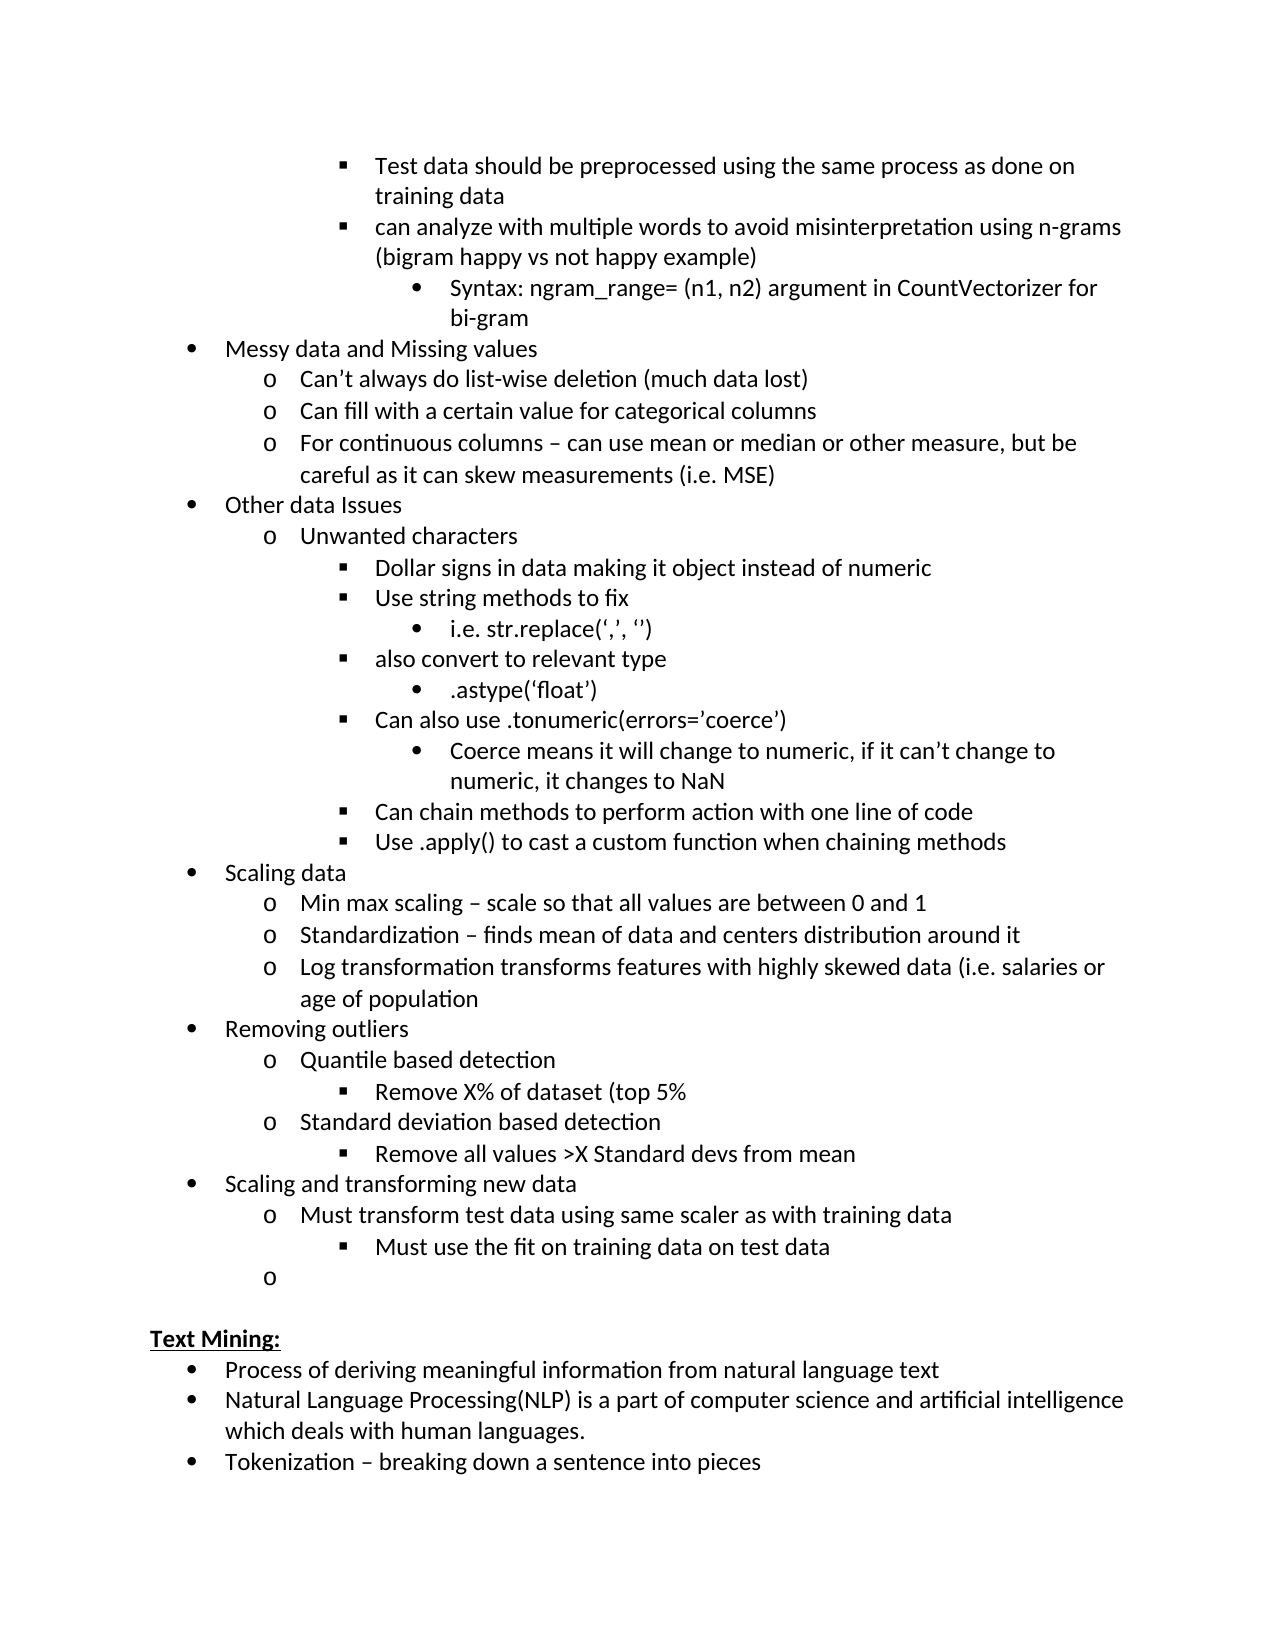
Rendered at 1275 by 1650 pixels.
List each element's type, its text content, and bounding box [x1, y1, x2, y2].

list also convert to relevant type [337, 643, 1125, 674]
list Scaling and transforming new data [187, 1168, 1125, 1199]
list Must use the fit on training data on test data [337, 1231, 1125, 1261]
list Test data should be preprocessed using the same process as done on training data [337, 150, 1125, 211]
list Other data Issues [187, 489, 1125, 520]
list Can fill with a certain value for categorical columns [262, 395, 1125, 427]
list Dollar signs in data making it object instead of numeric [337, 552, 1125, 582]
list Min max scaling – scale so that all values are between 0 and 1 [262, 887, 1125, 919]
list can analyze with multiple words to avoid misinterpretation using n-grams (bigram happy vs not happy example) [337, 211, 1125, 272]
list Coerce means it will change to numeric, if it can’t change to numeric, it changes to NaN [412, 735, 1125, 796]
list Standardization – finds mean of data and centers distribution around it [262, 919, 1125, 951]
list Must transform test data using same scaler as with training data [262, 1199, 1125, 1231]
list .astype(‘float’) [412, 674, 1125, 704]
list Tokenization – breaking down a sentence into pieces [187, 1446, 1125, 1476]
list Unwanted characters [262, 520, 1125, 552]
list Process of deriving meaningful information from natural language text [187, 1354, 1125, 1384]
list Can also use .tonumeric(errors=’coerce’) [337, 704, 1125, 735]
list i.e. str.replace(‘,’, ‘’) [412, 613, 1125, 643]
list Use .apply() to cast a custom function when chaining methods [337, 826, 1125, 857]
list Natural Language Processing(NLP) is a part of computer science and artificial intelligence which deals with human languages. [187, 1384, 1125, 1446]
list Log transformation transforms features with highly skewed data (i.e. salaries or age of population [262, 951, 1125, 1013]
list Messy data and Missing values [187, 333, 1125, 364]
list Standard deviation based detection [262, 1106, 1125, 1138]
list Remove X% of dataset (top 5% [337, 1076, 1125, 1106]
list For continuous columns – can use mean or median or other measure, but be careful as it can skew measurements (i.e. MSE) [262, 427, 1125, 489]
list Remove all values >X Standard devs from mean [337, 1138, 1125, 1168]
list Can’t always do list-wise deletion (much data lost) [262, 364, 1125, 395]
list Quantile based detection [262, 1044, 1125, 1076]
list Use string methods to fix [337, 582, 1125, 613]
list Syntax: ngram_range= (n1, n2) argument in CountVectorizer for bi-gram [412, 272, 1125, 333]
list Can chain methods to perform action with one line of code [337, 796, 1125, 826]
text Text Mining: [150, 1323, 1125, 1354]
list Scaling data [187, 857, 1125, 887]
list Removing outliers [187, 1013, 1125, 1044]
